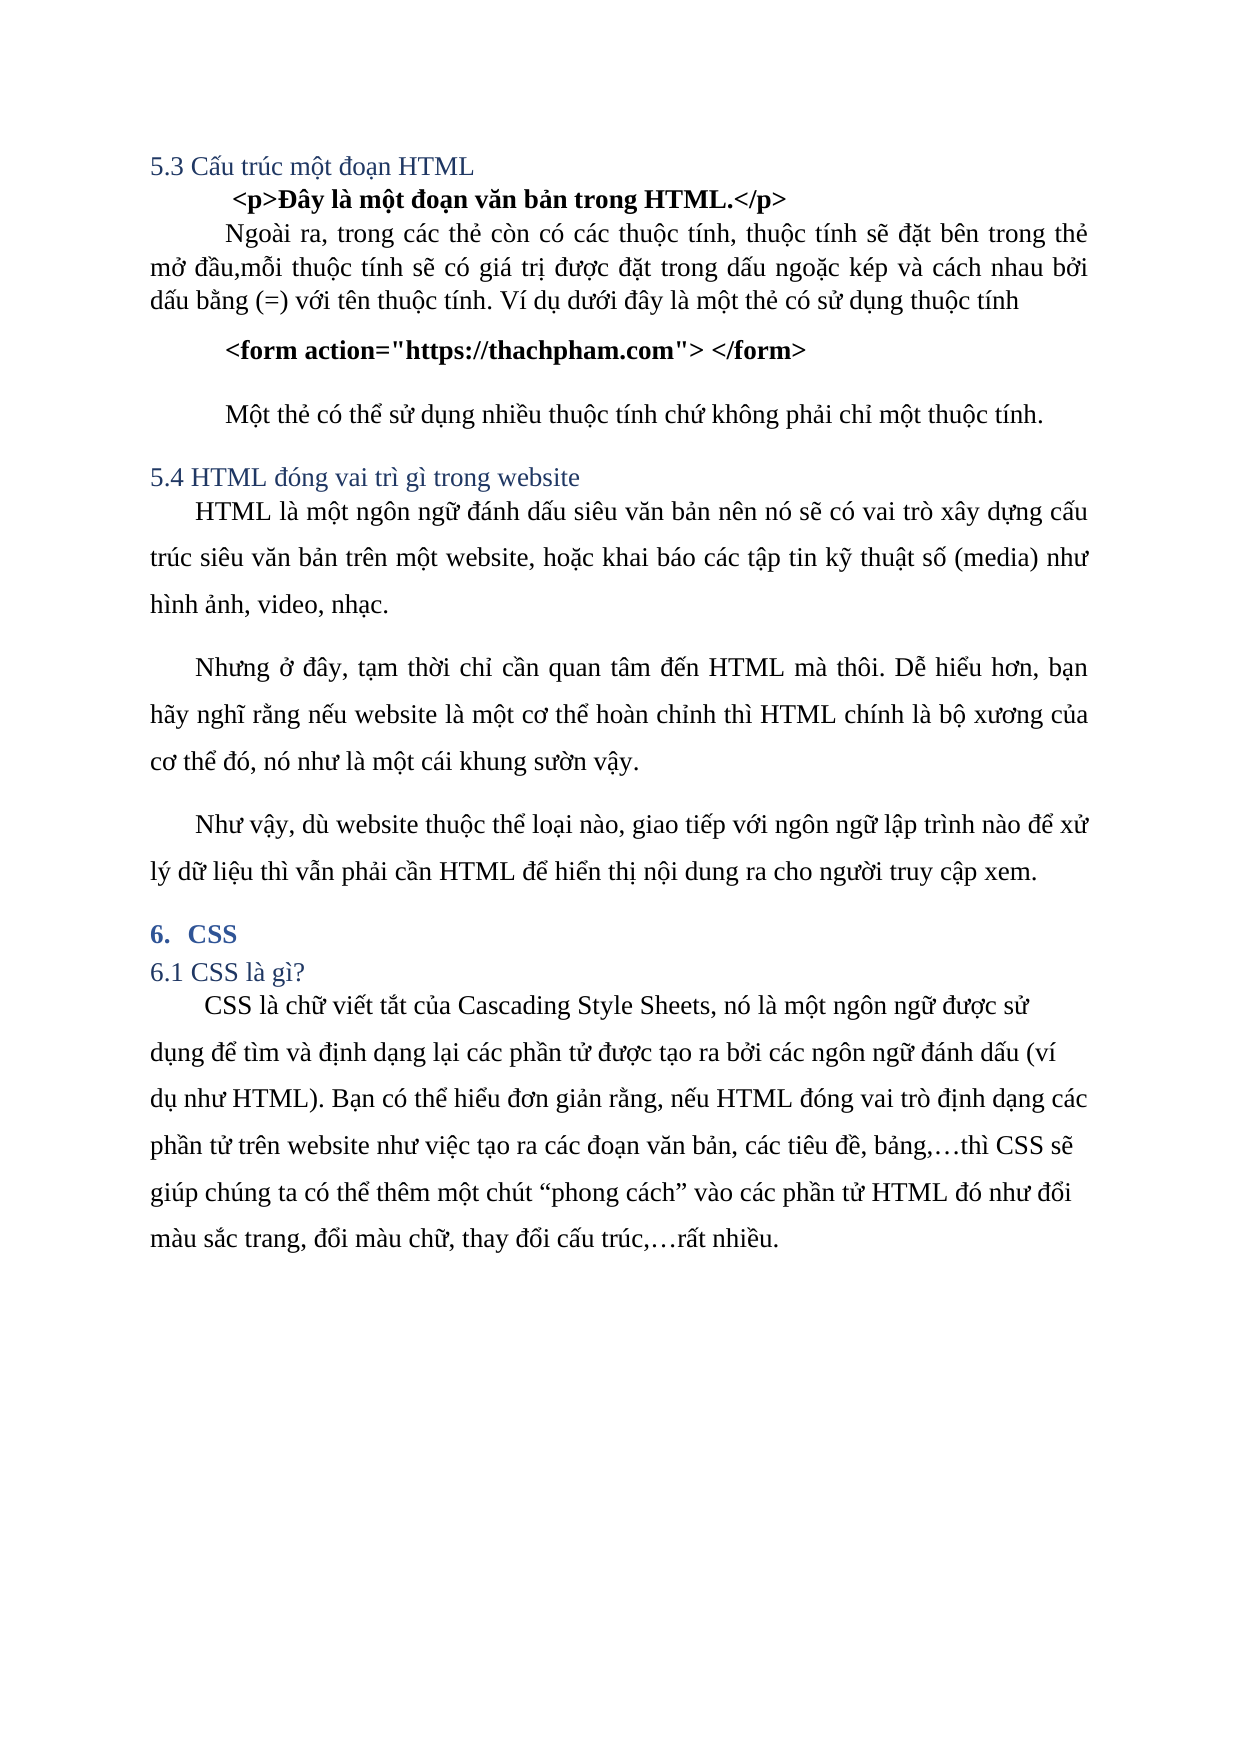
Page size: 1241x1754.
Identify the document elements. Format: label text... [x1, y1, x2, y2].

text Nhưng ở đây, tạm thời chỉ cần quan tâm đến HTML mà thôi. Dễ hiểu hơn, bạn hãy nghĩ rằng nếu website là một cơ thể hoàn chỉnh thì HTML chính là bộ xương của cơ thể đó, nó như là một cái khung sườn vậy. [150, 651, 1090, 698]
text Nhưng ở đây, tạm thời chỉ cần quan tâm đến HTML mà thôi. Dễ hiểu hơn, bạn hãy nghĩ rằng nếu website là một cơ thể hoàn chỉnh thì HTML chính là bộ xương của cơ thể đó, nó như là một cái khung sườn vậy. [150, 729, 1090, 776]
text Một thẻ có thể sử dụng nhiều thuộc tính chứ không phải chỉ một thuộc tính. [150, 398, 1090, 429]
subtitle 6.1 CSS là gì? [150, 956, 1090, 987]
subtitle CSS [150, 918, 1090, 949]
list <form action="https://thachpham.com"> </form> [304, 334, 1090, 366]
text Ngoài ra, trong các thẻ còn có các thuộc tính, thuộc tính sẽ đặt bên trong thẻ mở đầu,mỗi thuộc tính sẽ có giá trị được đặt trong dấu ngoặc kép và cách nhau bởi dấu bằng (=) với tên thuộc tính. Ví dụ dưới đây là một thẻ có sử dụng thuộc tính [150, 217, 1090, 315]
subtitle 5.4 HTML đóng vai trì gì trong website [150, 461, 1090, 492]
text HTML là một ngôn ngữ đánh dấu siêu văn bản nên nó sẽ có vai trò xây dựng cấu trúc siêu văn bản trên một website, hoặc khai báo các tập tin kỹ thuật số (media) như hình ảnh, video, nhạc. [150, 572, 1090, 619]
subtitle 5.3 Cấu trúc một đoạn HTML <p>Đây là một đoạn văn bản trong HTML.</p> [150, 150, 1090, 215]
text HTML là một ngôn ngữ đánh dấu siêu văn bản nên nó sẽ có vai trò xây dựng cấu trúc siêu văn bản trên một website, hoặc khai báo các tập tin kỹ thuật số (media) như hình ảnh, video, nhạc. [150, 494, 1090, 541]
text CSS là chữ viết tắt của Cascading Style Sheets, nó là một ngôn ngữ được sử dụng để tìm và định dạng lại các phần tử được tạo ra bởi các ngôn ngữ đánh dấu (ví dụ như HTML). Bạn có thể hiểu đơn giản rằng, nếu HTML đóng vai trò định dạng các phần tử trên website như việc tạo ra các đoạn văn bản, các tiêu đề, bảng,…thì CSS sẽ giúp chúng ta có thể thêm một chút “phong cách” vào các phần tử HTML đó như đổi màu sắc trang, đổi màu chữ, thay đổi cấu trúc,…rất nhiều. [150, 989, 1090, 1254]
text Như vậy, dù website thuộc thể loại nào, giao tiếp với ngôn ngữ lập trình nào để xử lý dữ liệu thì vẫn phải cần HTML để hiển thị nội dung ra cho người truy cập xem. [150, 808, 1090, 886]
